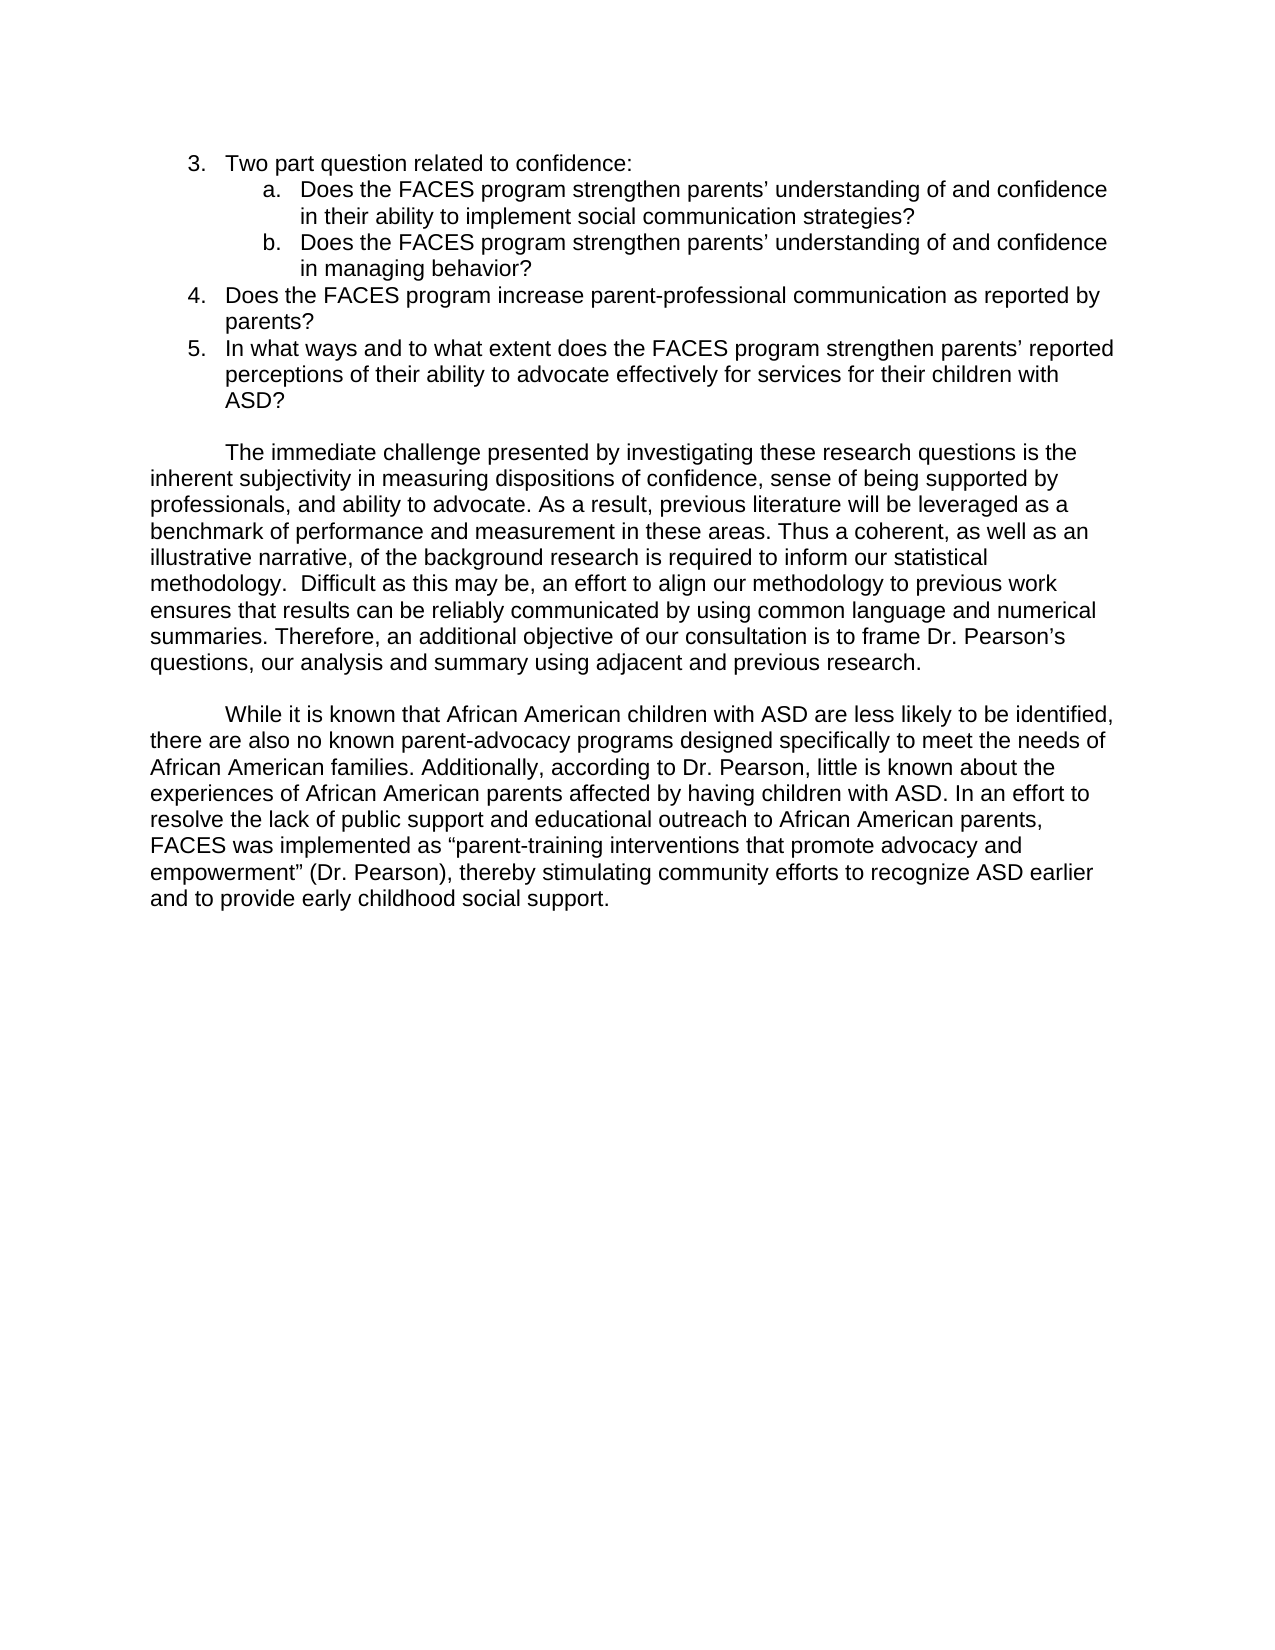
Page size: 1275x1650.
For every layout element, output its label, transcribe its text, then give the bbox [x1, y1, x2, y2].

list Does the FACES program increase parent-professional communication as reported by parents? [187, 282, 1125, 334]
text The immediate challenge presented by investigating these research questions is the inherent subjectivity in measuring dispositions of confidence, sense of being supported by professionals, and ability to advocate. As a result, previous literature will be leveraged as a benchmark of performance and measurement in these areas. Thus a coherent, as well as an illustrative narrative, of the background research is required to inform our statistical methodology. Difficult as this may be, an effort to align our methodology to previous work ensures that results can be reliably communicated by using common language and numerical summaries. Therefore, an additional objective of our consultation is to frame Dr. Pearson’s questions, our analysis and summary using adjacent and previous research. [150, 438, 1125, 676]
text While it is known that African American children with ASD are less likely to be identified, there are also no known parent-advocacy programs designed specifically to meet the needs of African American families. Additionally, according to Dr. Pearson, little is known about the experiences of African American parents affected by having children with ASD. In an effort to resolve the lack of public support and educational outreach to African American parents, FACES was implemented as “parent-training interventions that promote advocacy and empowerment” (Dr. Pearson), thereby stimulating community efforts to recognize ASD earlier and to provide early childhood social support. [150, 701, 1125, 912]
list In what ways and to what extent does the FACES program strengthen parents’ reported perceptions of their ability to advocate effectively for services for their children with ASD? [187, 334, 1125, 413]
list Does the FACES program strengthen parents’ understanding of and confidence in their ability to implement social communication strategies? [262, 176, 1125, 229]
list Two part question related to confidence: [187, 150, 1125, 176]
list Does the FACES program strengthen parents’ understanding of and confidence in managing behavior? [262, 229, 1125, 282]
